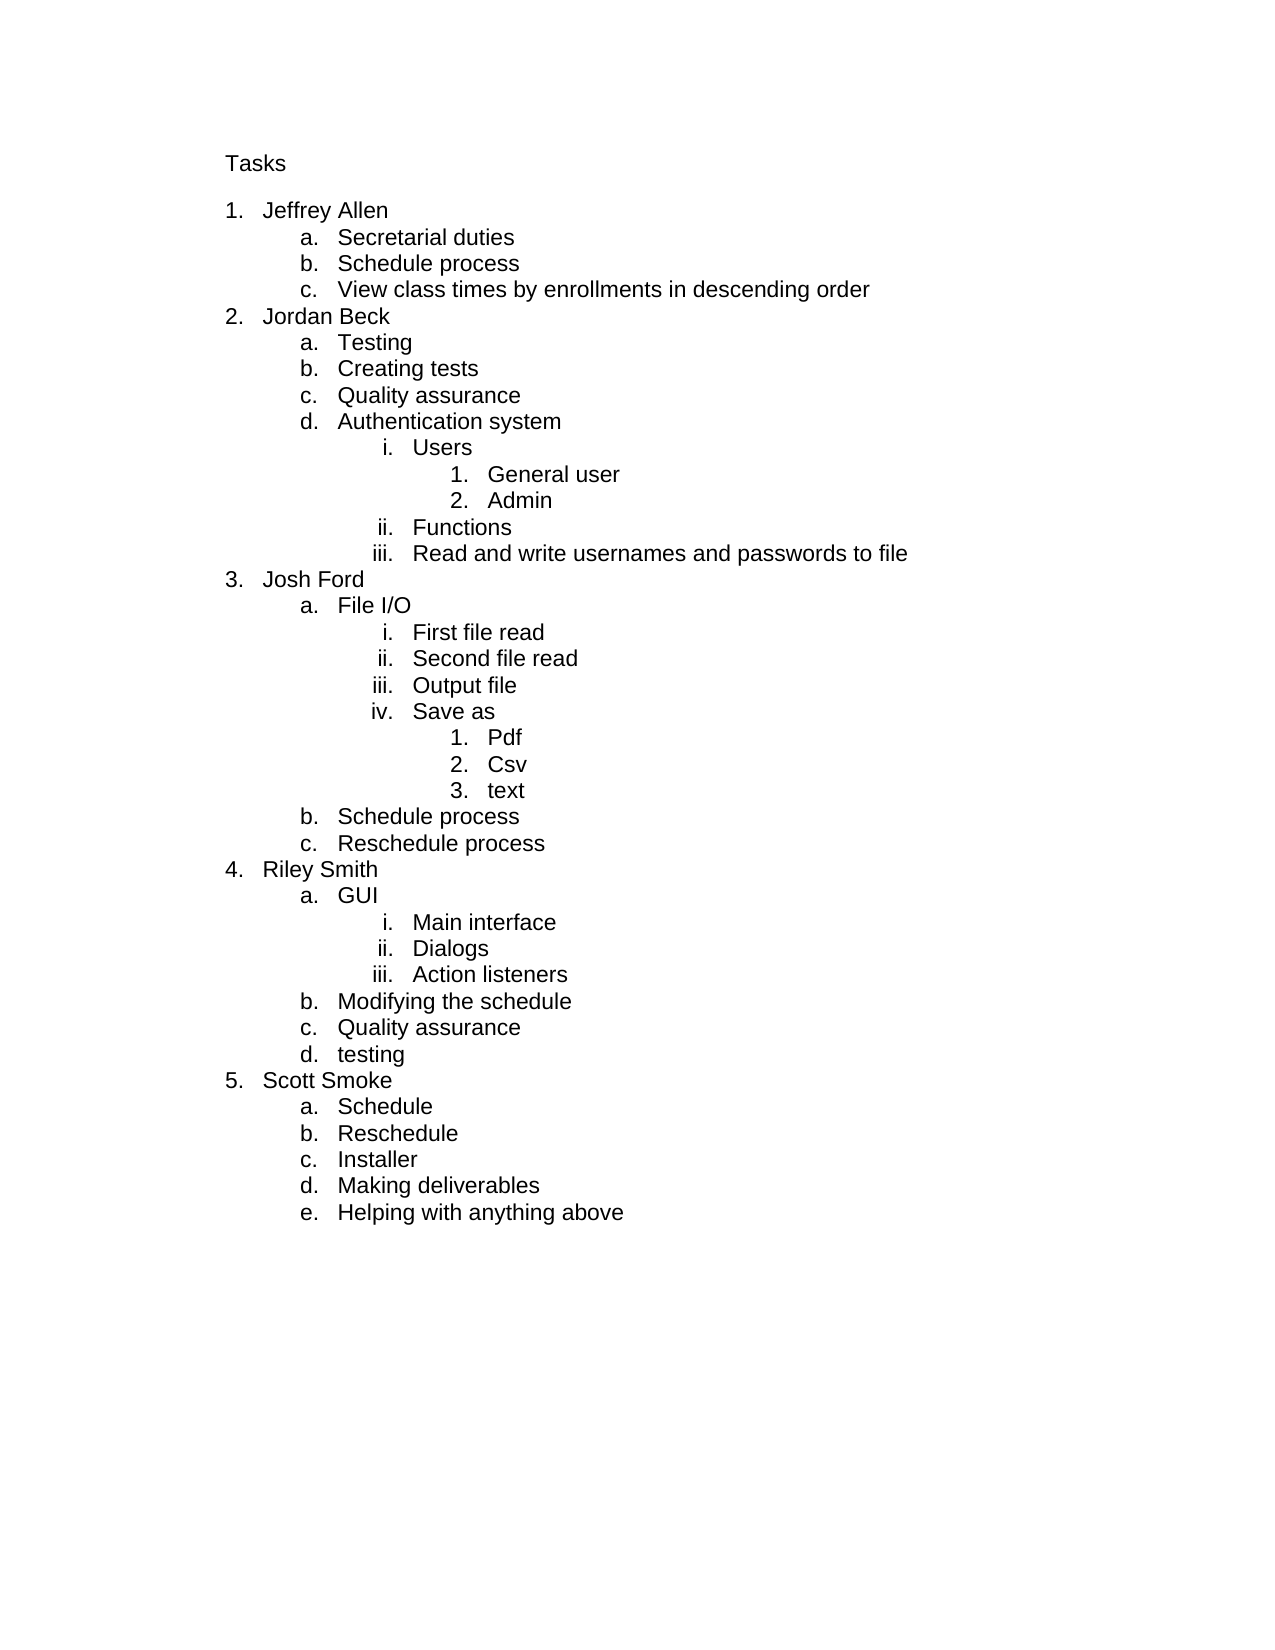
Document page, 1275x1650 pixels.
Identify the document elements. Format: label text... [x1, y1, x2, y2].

list Reschedule [300, 1119, 1125, 1146]
list GUI [300, 882, 1125, 909]
list Making deliverables [300, 1172, 1125, 1199]
list Main interface [394, 909, 1125, 935]
list Admin [450, 487, 1125, 513]
list Csv [450, 751, 1125, 777]
list Schedule process [300, 250, 1125, 276]
list Jordan Beck [225, 303, 1125, 329]
list Schedule [300, 1093, 1125, 1119]
list Pdf [450, 724, 1125, 751]
list Dialogs [394, 935, 1125, 961]
list Secretarial duties [300, 223, 1125, 250]
list Schedule process [300, 803, 1125, 830]
list Helping with anything above [300, 1199, 1125, 1225]
list File I/O [300, 592, 1125, 619]
list Riley Smith [225, 856, 1125, 882]
list Josh Ford [225, 566, 1125, 592]
text Tasks [225, 150, 1125, 176]
list Users [394, 434, 1125, 461]
list text [450, 777, 1125, 803]
list Jeffrey Allen [225, 197, 1125, 223]
list View class times by enrollments in descending order [300, 276, 1125, 303]
list Authentication system [300, 408, 1125, 434]
list Second file read [394, 645, 1125, 672]
list Quality assurance [300, 382, 1125, 408]
list Installer [300, 1146, 1125, 1172]
list Read and write usernames and passwords to file [394, 540, 1125, 566]
list Testing [300, 329, 1125, 355]
list Scott Smoke [225, 1067, 1125, 1093]
list testing [300, 1041, 1125, 1067]
list Reschedule process [300, 830, 1125, 856]
list Save as [394, 698, 1125, 724]
list Creating tests [300, 355, 1125, 382]
list General user [450, 461, 1125, 487]
list First file read [394, 619, 1125, 645]
list Quality assurance [300, 1014, 1125, 1041]
list Output file [394, 672, 1125, 698]
list Action listeners [394, 961, 1125, 988]
list Modifying the schedule [300, 988, 1125, 1014]
list Functions [394, 513, 1125, 540]
